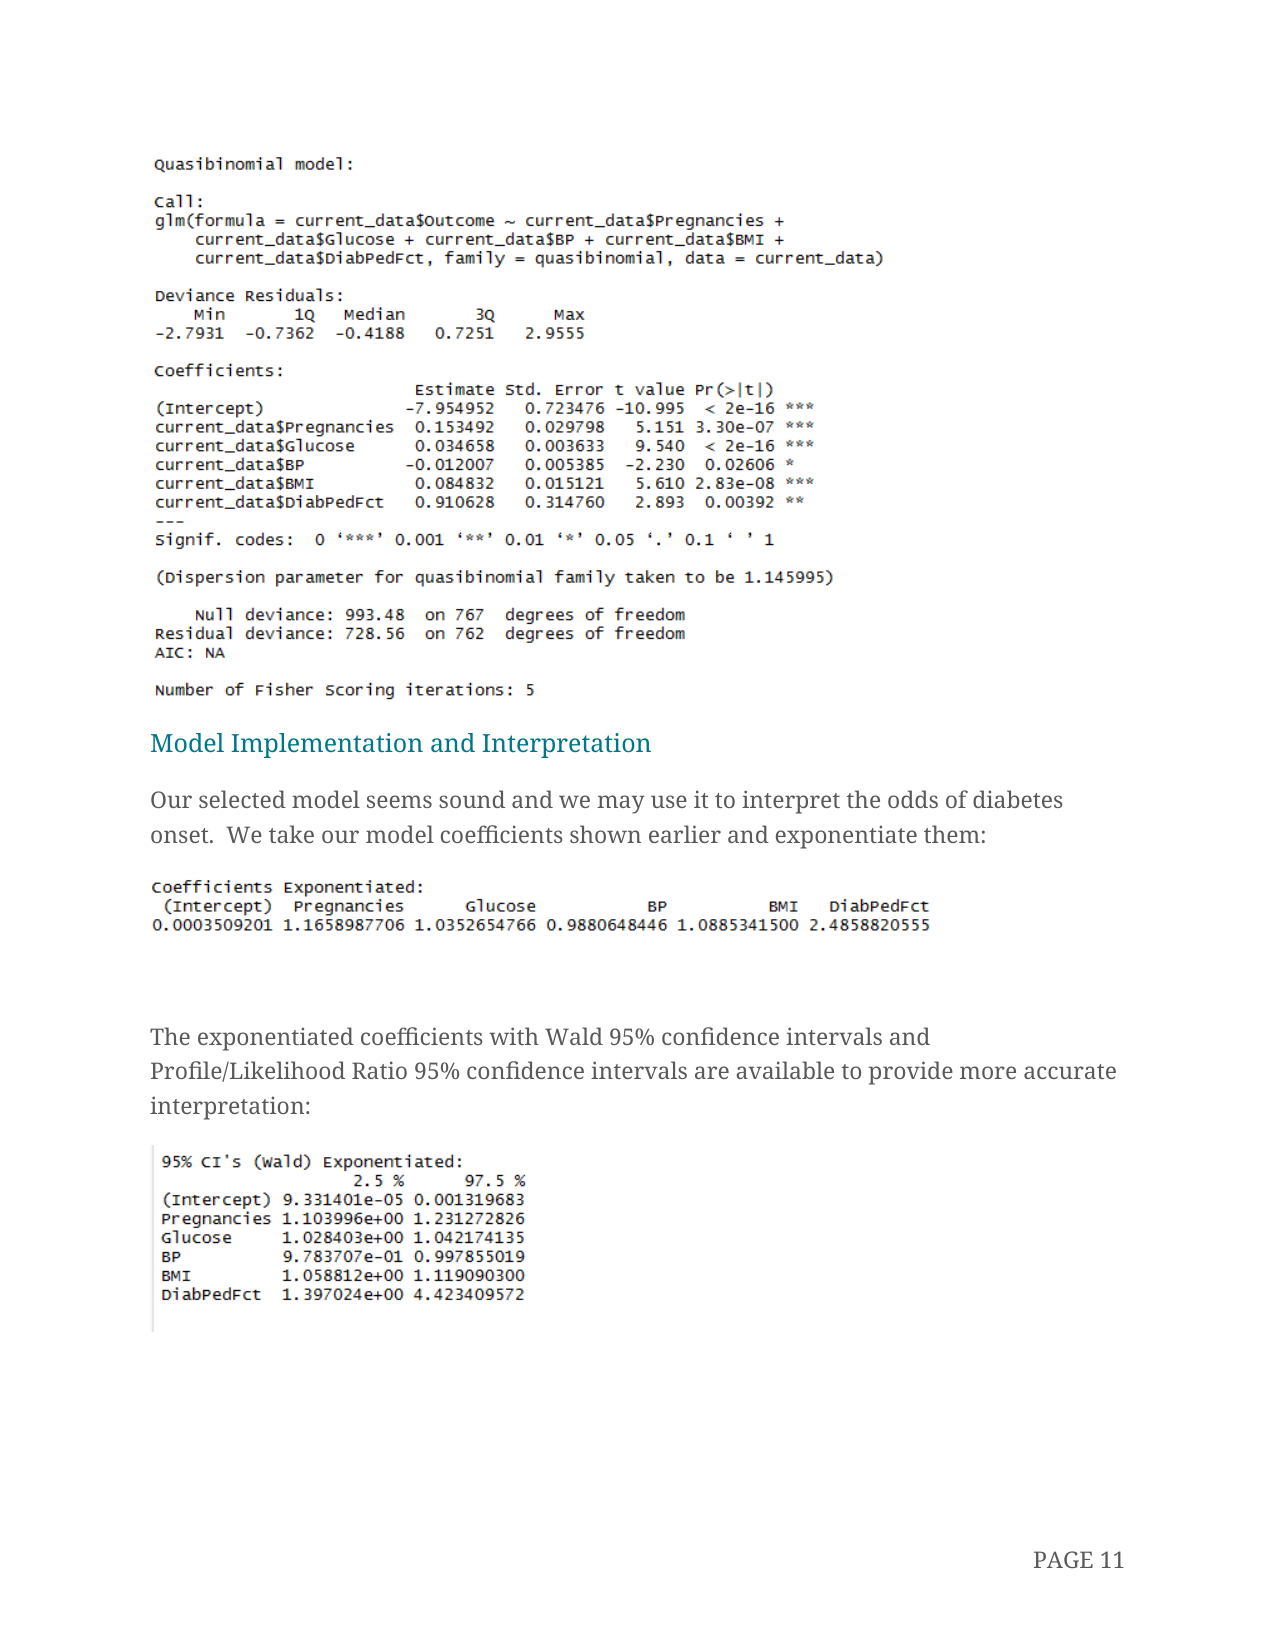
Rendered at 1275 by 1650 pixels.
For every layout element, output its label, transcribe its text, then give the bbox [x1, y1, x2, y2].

text The exponentiated coefficients with Wald 95% confidence intervals and Profile/Likelihood Ratio 95% confidence intervals are available to provide more accurate interpretation: [150, 1021, 1125, 1121]
picture [150, 873, 938, 942]
picture [150, 150, 890, 703]
picture [150, 1145, 947, 1332]
text Model Implementation and Interpretation [150, 726, 1125, 760]
text Our selected model seems sound and we may use it to interpret the odds of diabetes onset. We take our model coefficients shown earlier and exponentiate them: [150, 784, 1125, 850]
